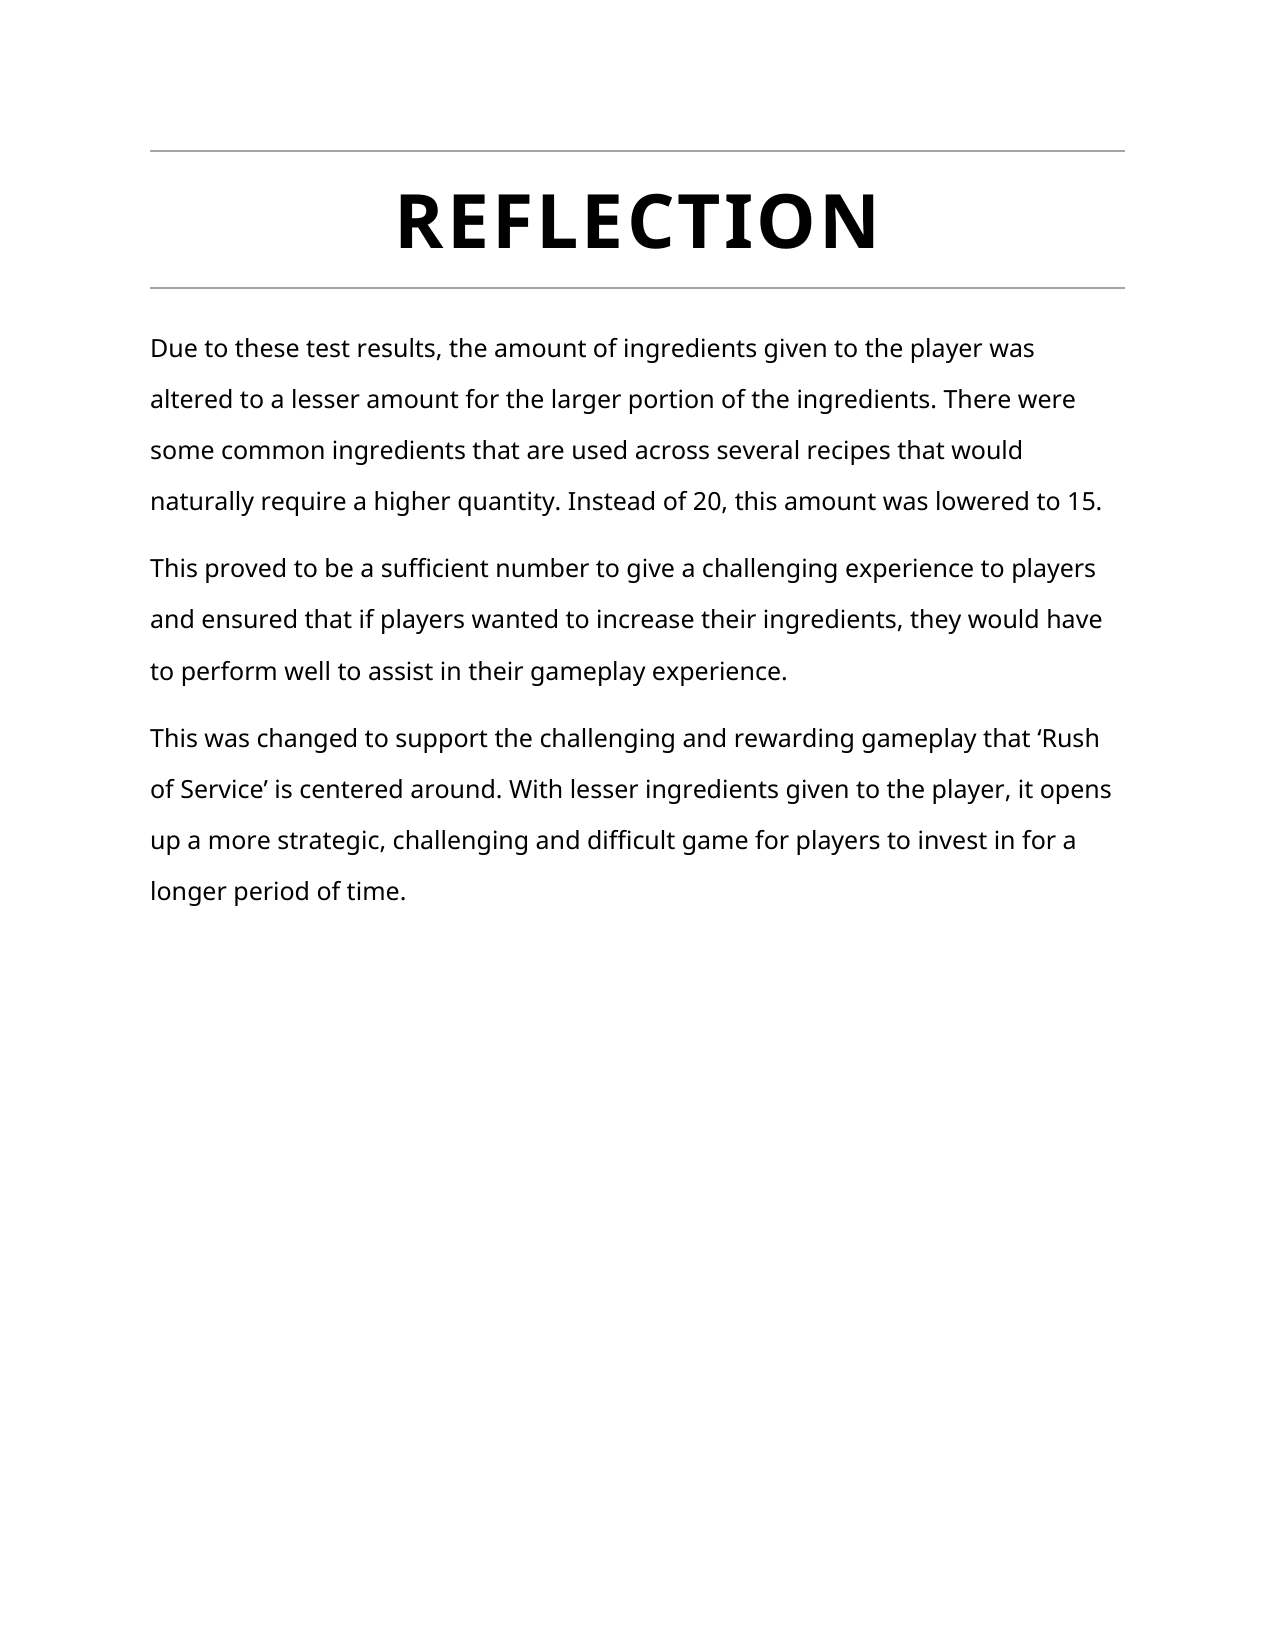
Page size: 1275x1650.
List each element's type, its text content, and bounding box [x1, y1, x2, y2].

text This proved to be a sufficient number to give a challenging experience to players and ensured that if players wanted to increase their ingredients, they would have to perform well to assist in their gameplay experience. [150, 551, 1125, 687]
text Due to these test results, the amount of ingredients given to the player was altered to a lesser amount for the larger portion of the ingredients. There were some common ingredients that are used across several recipes that would naturally require a higher quantity. Instead of 20, this amount was lowered to 15. [150, 330, 1125, 517]
text This was changed to support the challenging and rewarding gameplay that ‘Rush of Service’ is centered around. With lesser ingredients given to the player, it opens up a more strategic, challenging and difficult game for players to invest in for a longer period of time. [150, 721, 1125, 908]
title REFLECTION [150, 152, 1125, 287]
